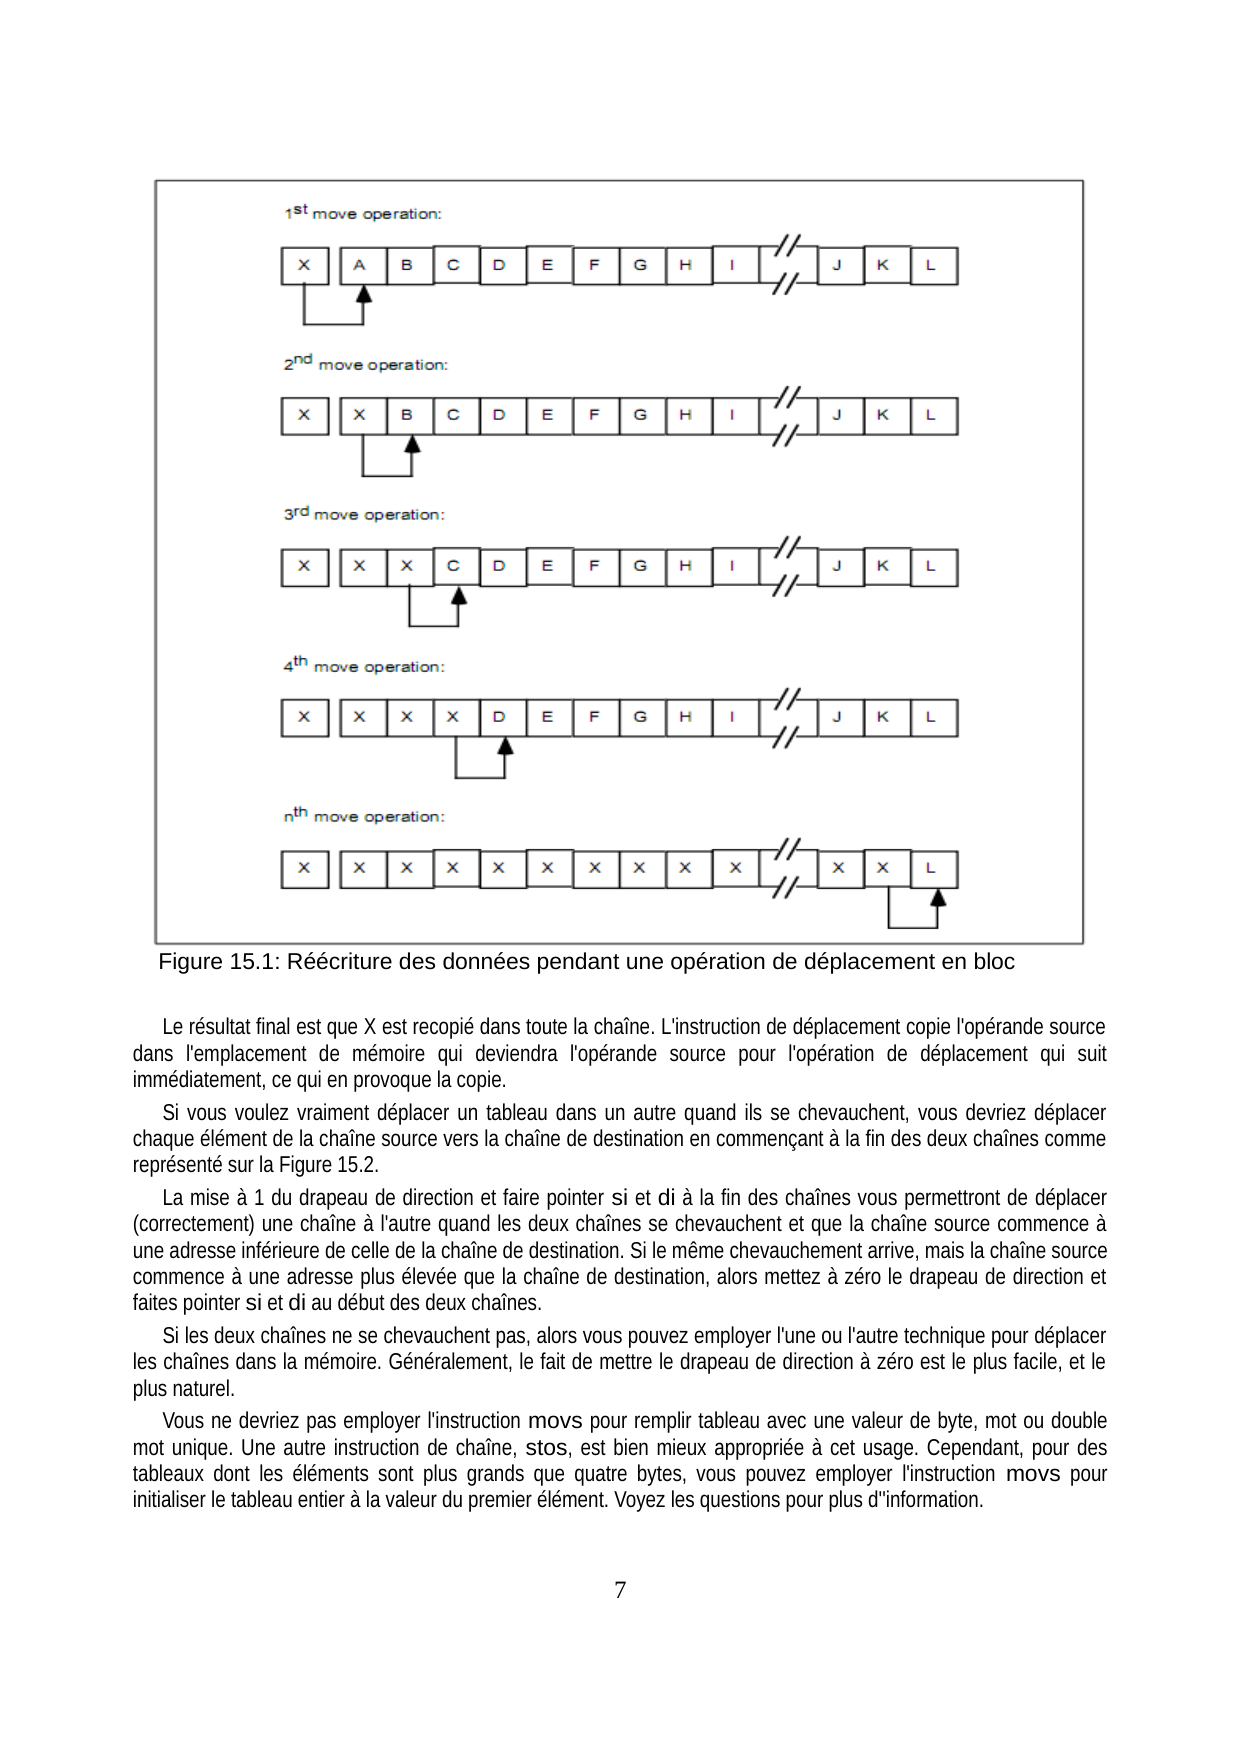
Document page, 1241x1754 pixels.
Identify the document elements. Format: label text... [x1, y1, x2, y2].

text La mise à 1 du drapeau de direction et faire pointer si et di à la fin des chaînes vous permettront de déplacer (correctement) une chaîne à l'autre quand les deux chaînes se chevauchent et que la chaîne source commence à une adresse inférieure de celle de la chaîne de destination. Si le même chevauchement arrive, mais la chaîne source commence à une adresse plus élevée que la chaîne de destination, alors mettez à zéro le drapeau de direction et faites pointer si et di au début des deux chaînes. [133, 1184, 1108, 1316]
text Si les deux chaînes ne se chevauchent pas, alors vous pouvez employer l'une ou l'autre technique pour déplacer les chaînes dans la mémoire. Généralement, le fait de mettre le drapeau de direction à zéro est le plus facile, et le plus naturel. [133, 1322, 1108, 1401]
text Vous ne devriez pas employer l'instruction movs pour remplir tableau avec une valeur de byte, mot ou double mot unique. Une autre instruction de chaîne, stos, est bien mieux appropriée à cet usage. Cependant, pour des tableaux dont les éléments sont plus grands que quatre bytes, vous pouvez employer l'instruction movs pour initialiser le tableau entier à la valeur du premier élément. Voyez les questions pour plus d''information. [133, 1407, 1108, 1513]
text Le résultat final est que X est recopié dans toute la chaîne. L'instruction de déplacement copie l'opérande source dans l'emplacement de mémoire qui deviendra l'opérande source pour l'opération de déplacement qui suit immédiatement, ce qui en provoque la copie. [133, 1013, 1108, 1092]
text Si vous voulez vraiment déplacer un tableau dans un autre quand ils se chevauchent, vous devriez déplacer chaque élément de la chaîne source vers la chaîne de destination en commençant à la fin des deux chaînes comme représenté sur la Figure 15.2. [133, 1099, 1108, 1178]
picture [148, 174, 1092, 949]
